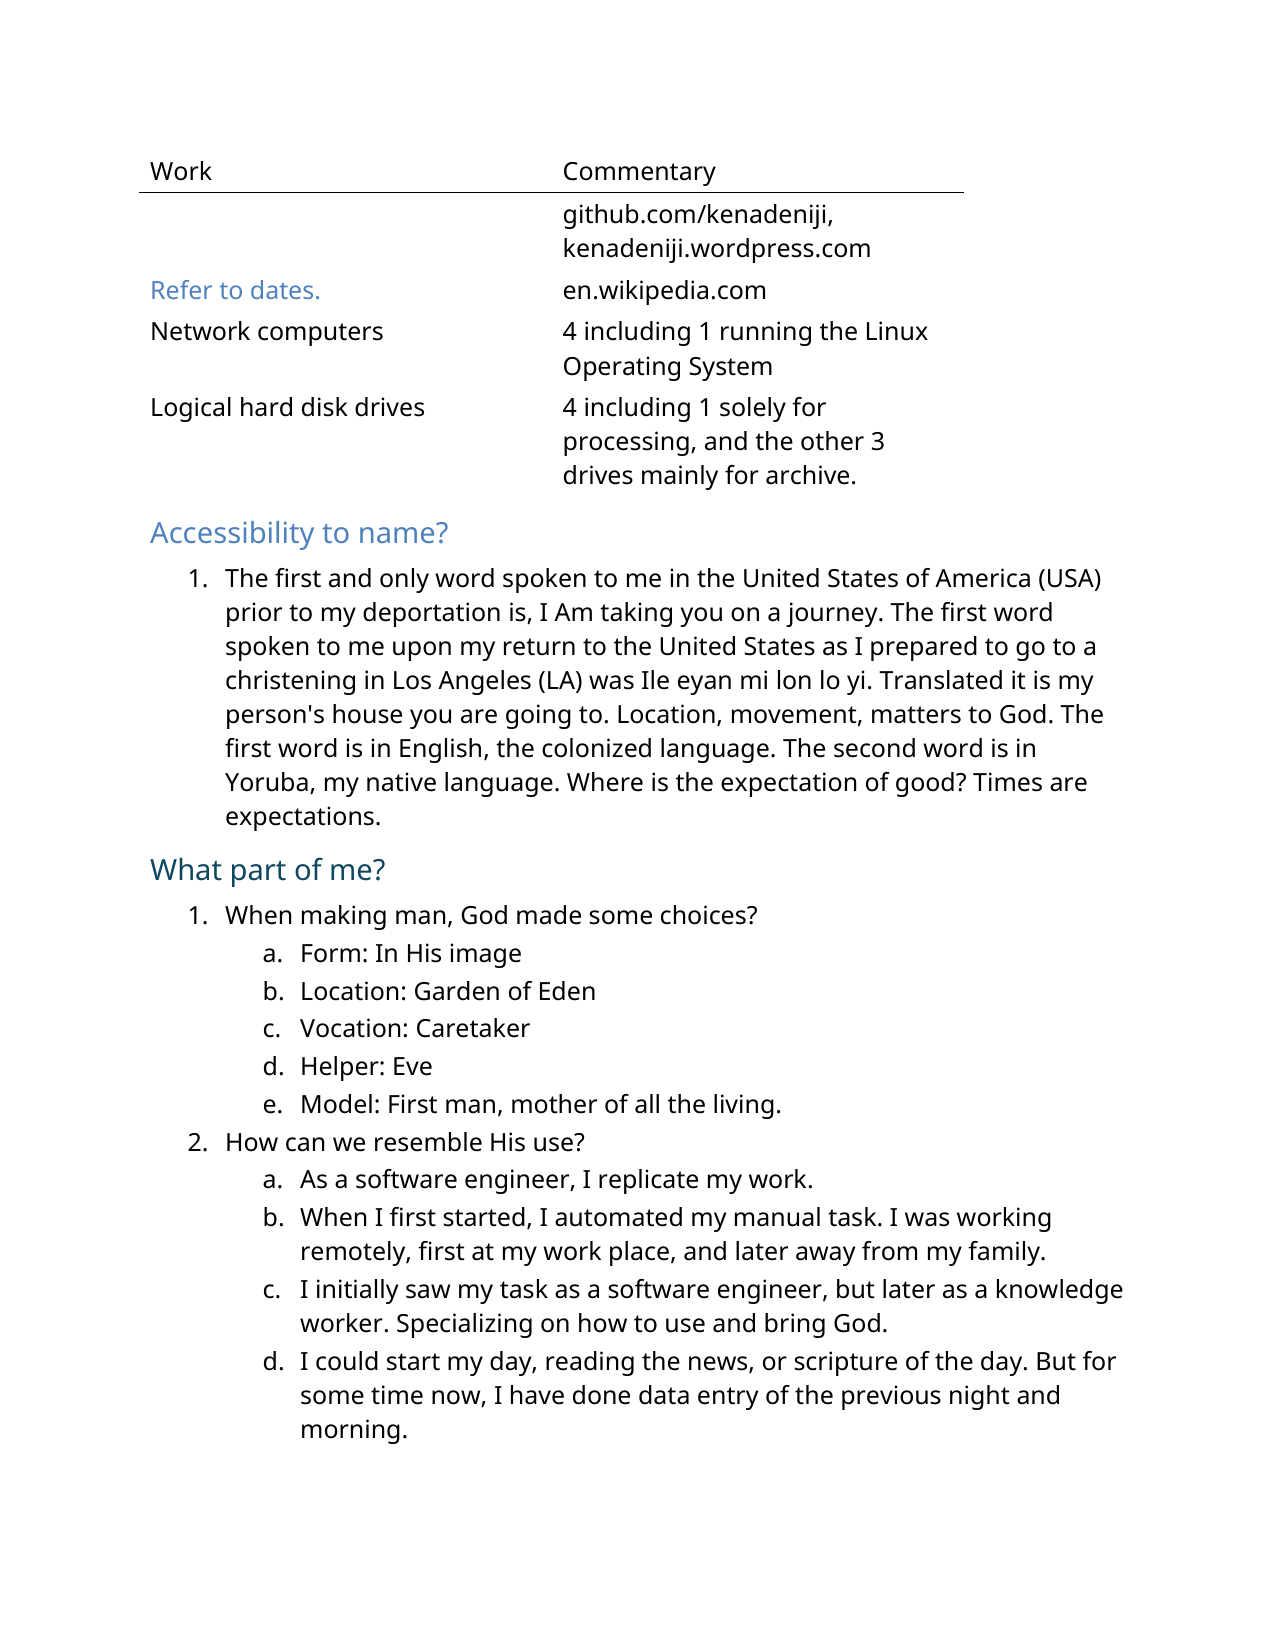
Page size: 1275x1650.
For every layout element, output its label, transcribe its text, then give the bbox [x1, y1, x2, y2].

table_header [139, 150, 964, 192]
subtitle Accessibility to name? [150, 512, 1125, 552]
list Model: First man, mother of all the living. [262, 1087, 1125, 1121]
list Vocation: Caretaker [262, 1011, 1125, 1045]
list When making man, God made some choices? [187, 897, 1125, 932]
list Location: Garden of Eden [262, 973, 1125, 1007]
list Form: In His image [262, 935, 1125, 969]
list I initially saw my task as a software engineer, but later as a knowledge worker. Specializing on how to use and bring God. [262, 1272, 1125, 1340]
list I could start my day, reading the news, or scripture of the day. But for some time now, I have done data entry of the previous night and morning. [262, 1344, 1125, 1446]
list When I first started, I automated my manual task. I was working remotely, first at my work place, and later away from my family. [262, 1200, 1125, 1268]
list How can we resemble His use? [187, 1124, 1125, 1158]
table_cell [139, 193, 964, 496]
subtitle What part of me? [150, 849, 1125, 889]
list Helper: Eve [262, 1049, 1125, 1083]
list The first and only word spoken to me in the United States of America (USA) prior to my deportation is, I Am taking you on a journey. The first word spoken to me upon my return to the United States as I prepared to go to a christening in Los Angeles (LA) was Ile eyan mi lon lo yi. Translated it is my person's house you are going to. Location, movement, matters to God. The first word is in English, the colonized language. The second word is in Yoruba, my native language. Where is the expectation of good? Times are expectations. [187, 560, 1125, 833]
list As a software engineer, I replicate my work. [262, 1162, 1125, 1196]
